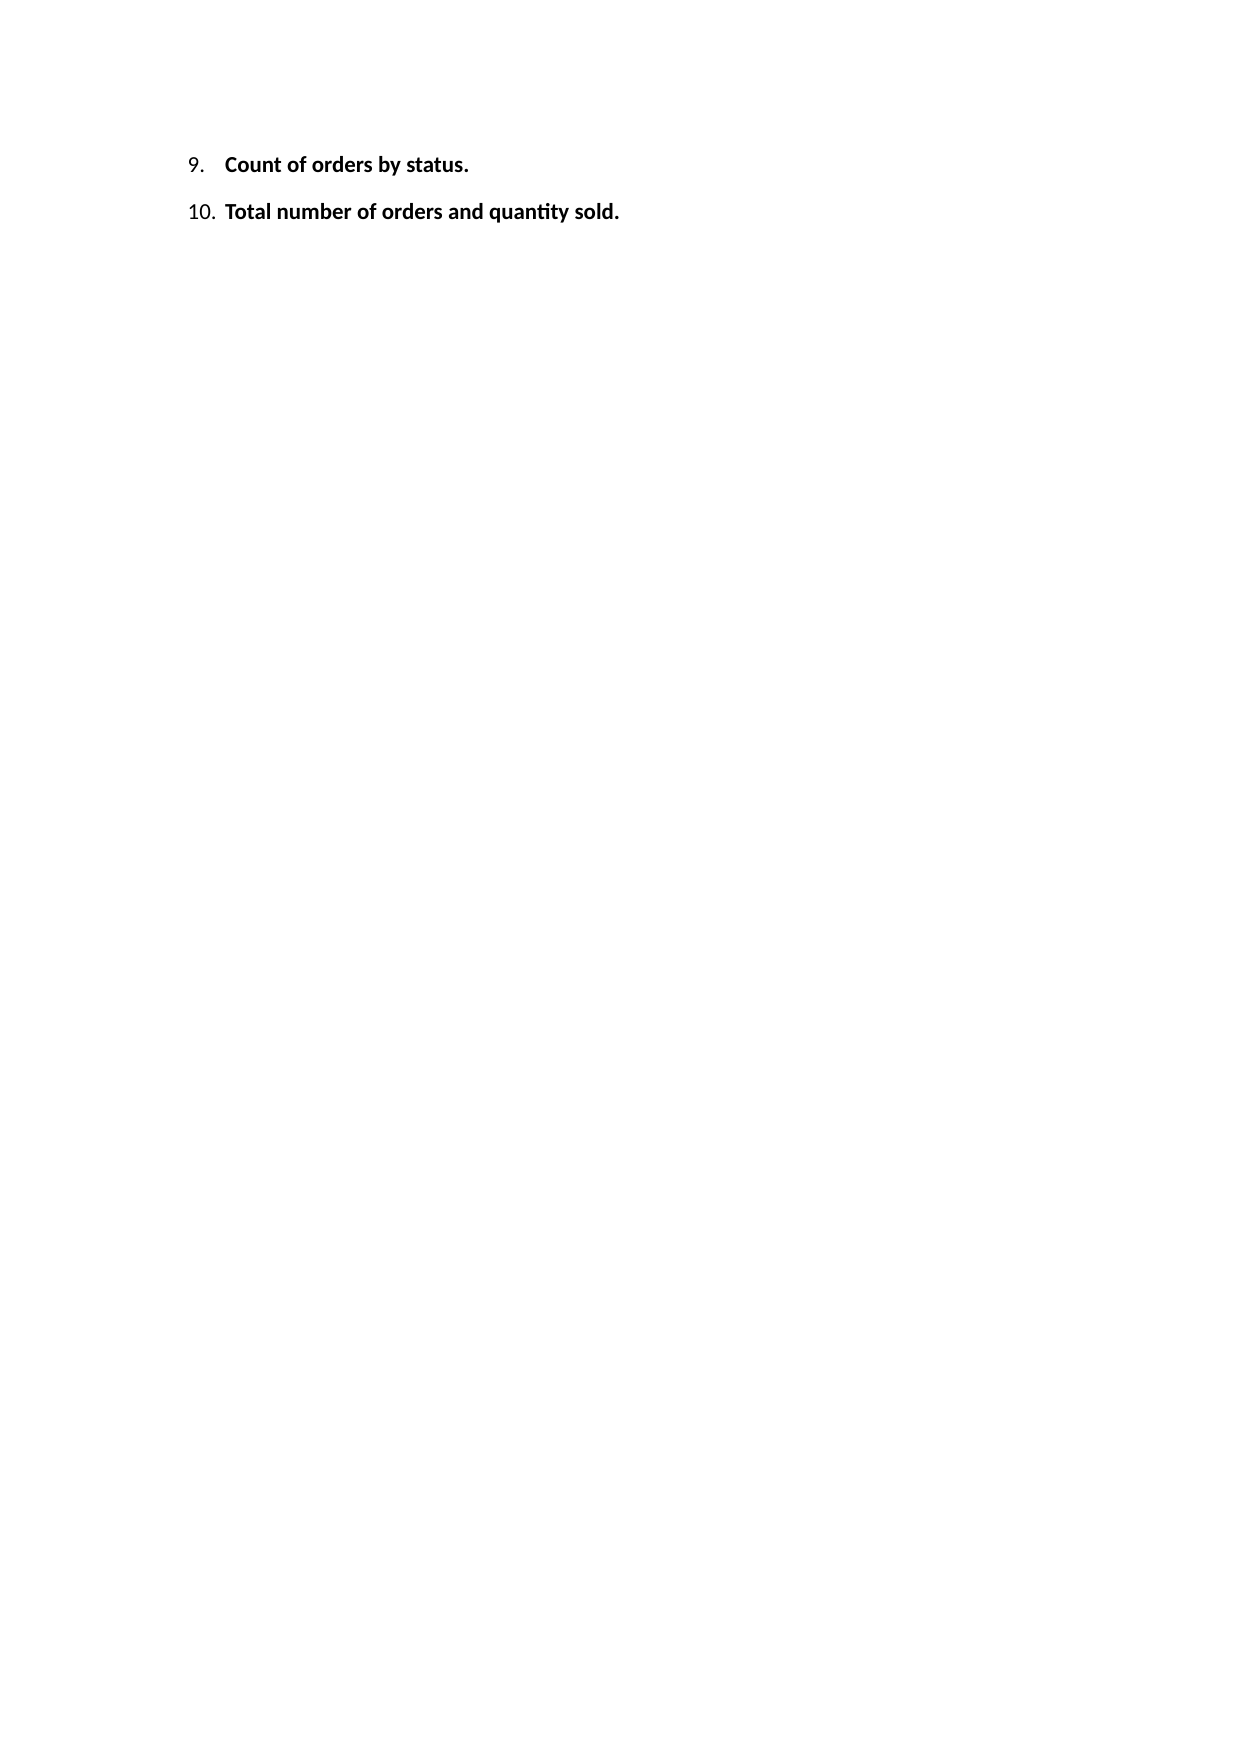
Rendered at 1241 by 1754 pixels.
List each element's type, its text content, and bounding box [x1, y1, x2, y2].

list Count of orders by status. [187, 150, 1090, 178]
list Total number of orders and quantity sold. [187, 197, 1090, 225]
